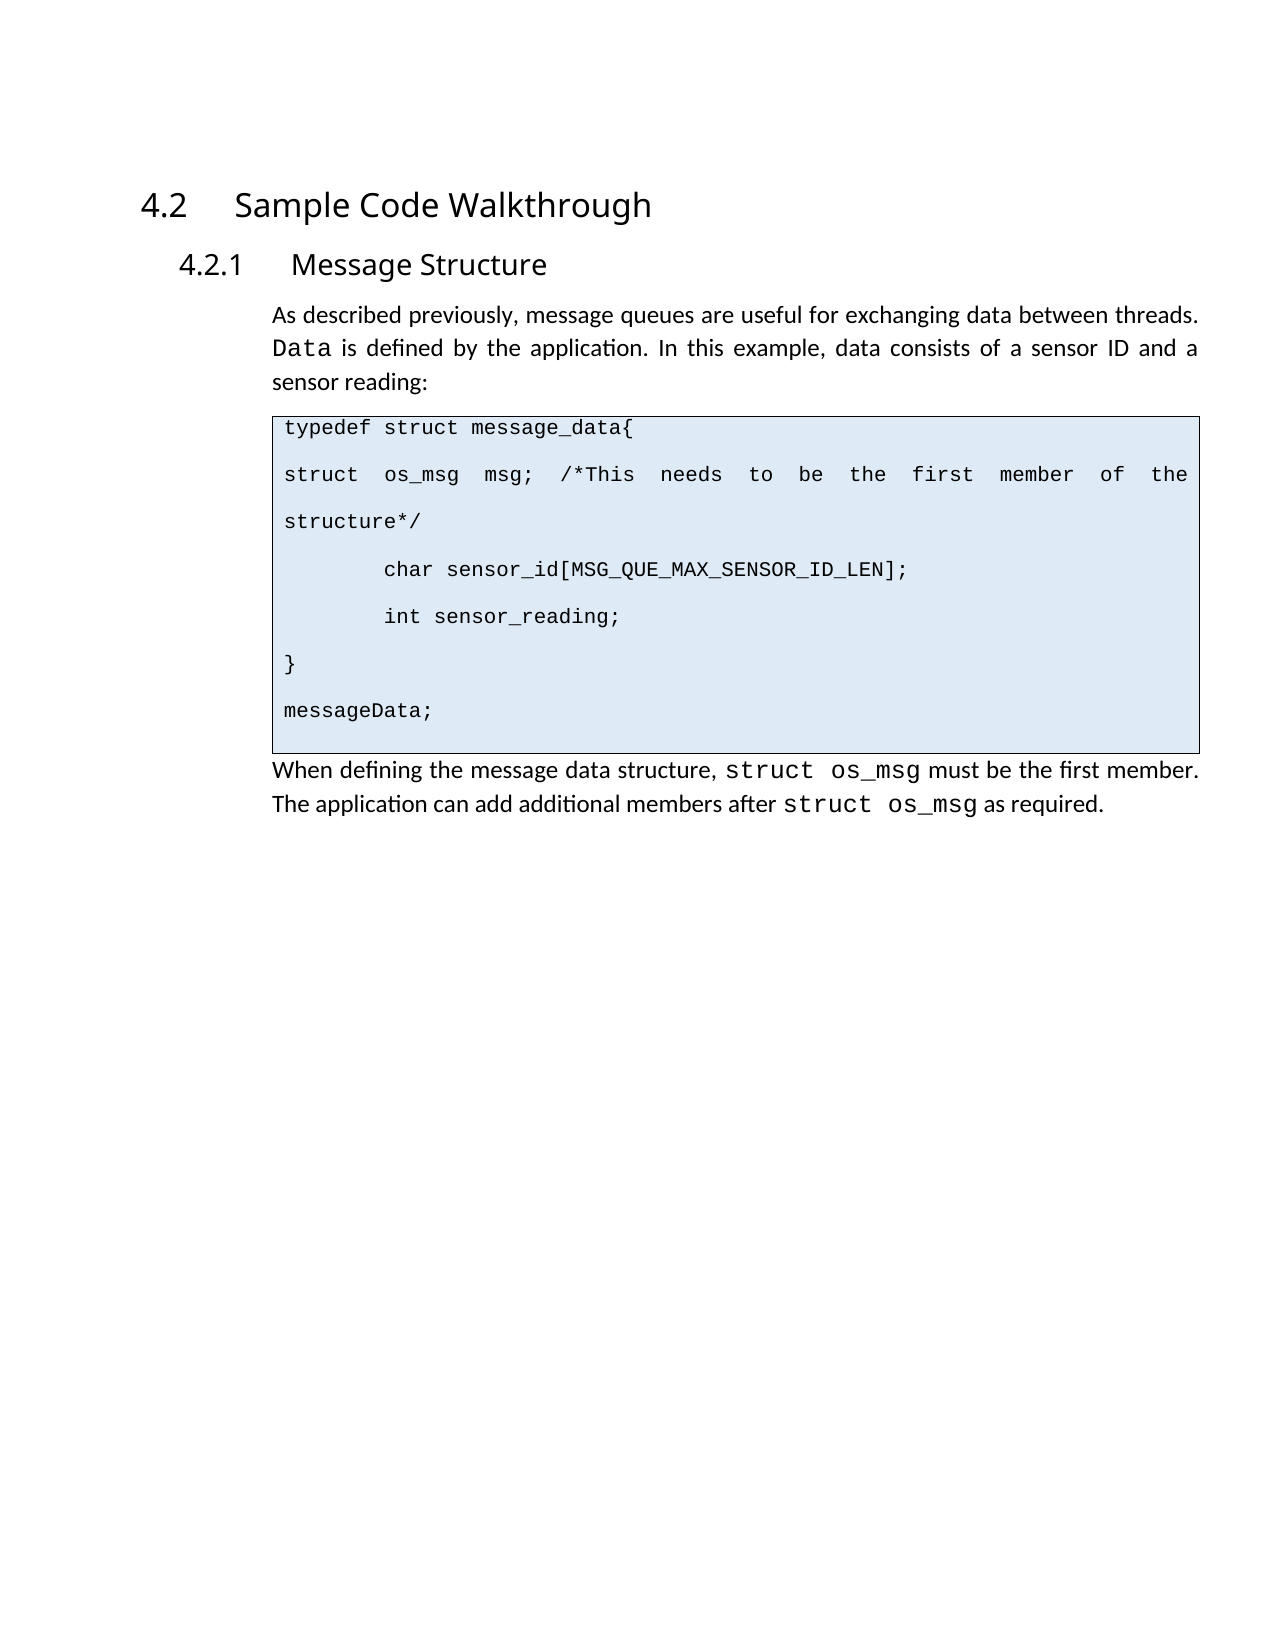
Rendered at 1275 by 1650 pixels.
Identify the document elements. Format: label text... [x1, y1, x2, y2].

text As described previously, message queues are useful for exchanging data between threads. Data is defined by the application. In this example, data consists of a sensor ID and a sensor reading: [272, 299, 1200, 397]
subtitle Message Structure [179, 244, 1200, 283]
text When defining the message data structure, struct os_msg must be the first member. The application can add additional members after struct os_msg as required. [272, 754, 1200, 820]
subtitle Sample Code Walkthrough [141, 182, 1200, 228]
table_header typedef struct message_data{ struct os_msg msg; /*This needs to be the first member of the structure*/ char sensor_id[MSG_QUE_MAX_SENSOR_ID_LEN]; int sensor_reading; } messageData; [273, 417, 1199, 753]
